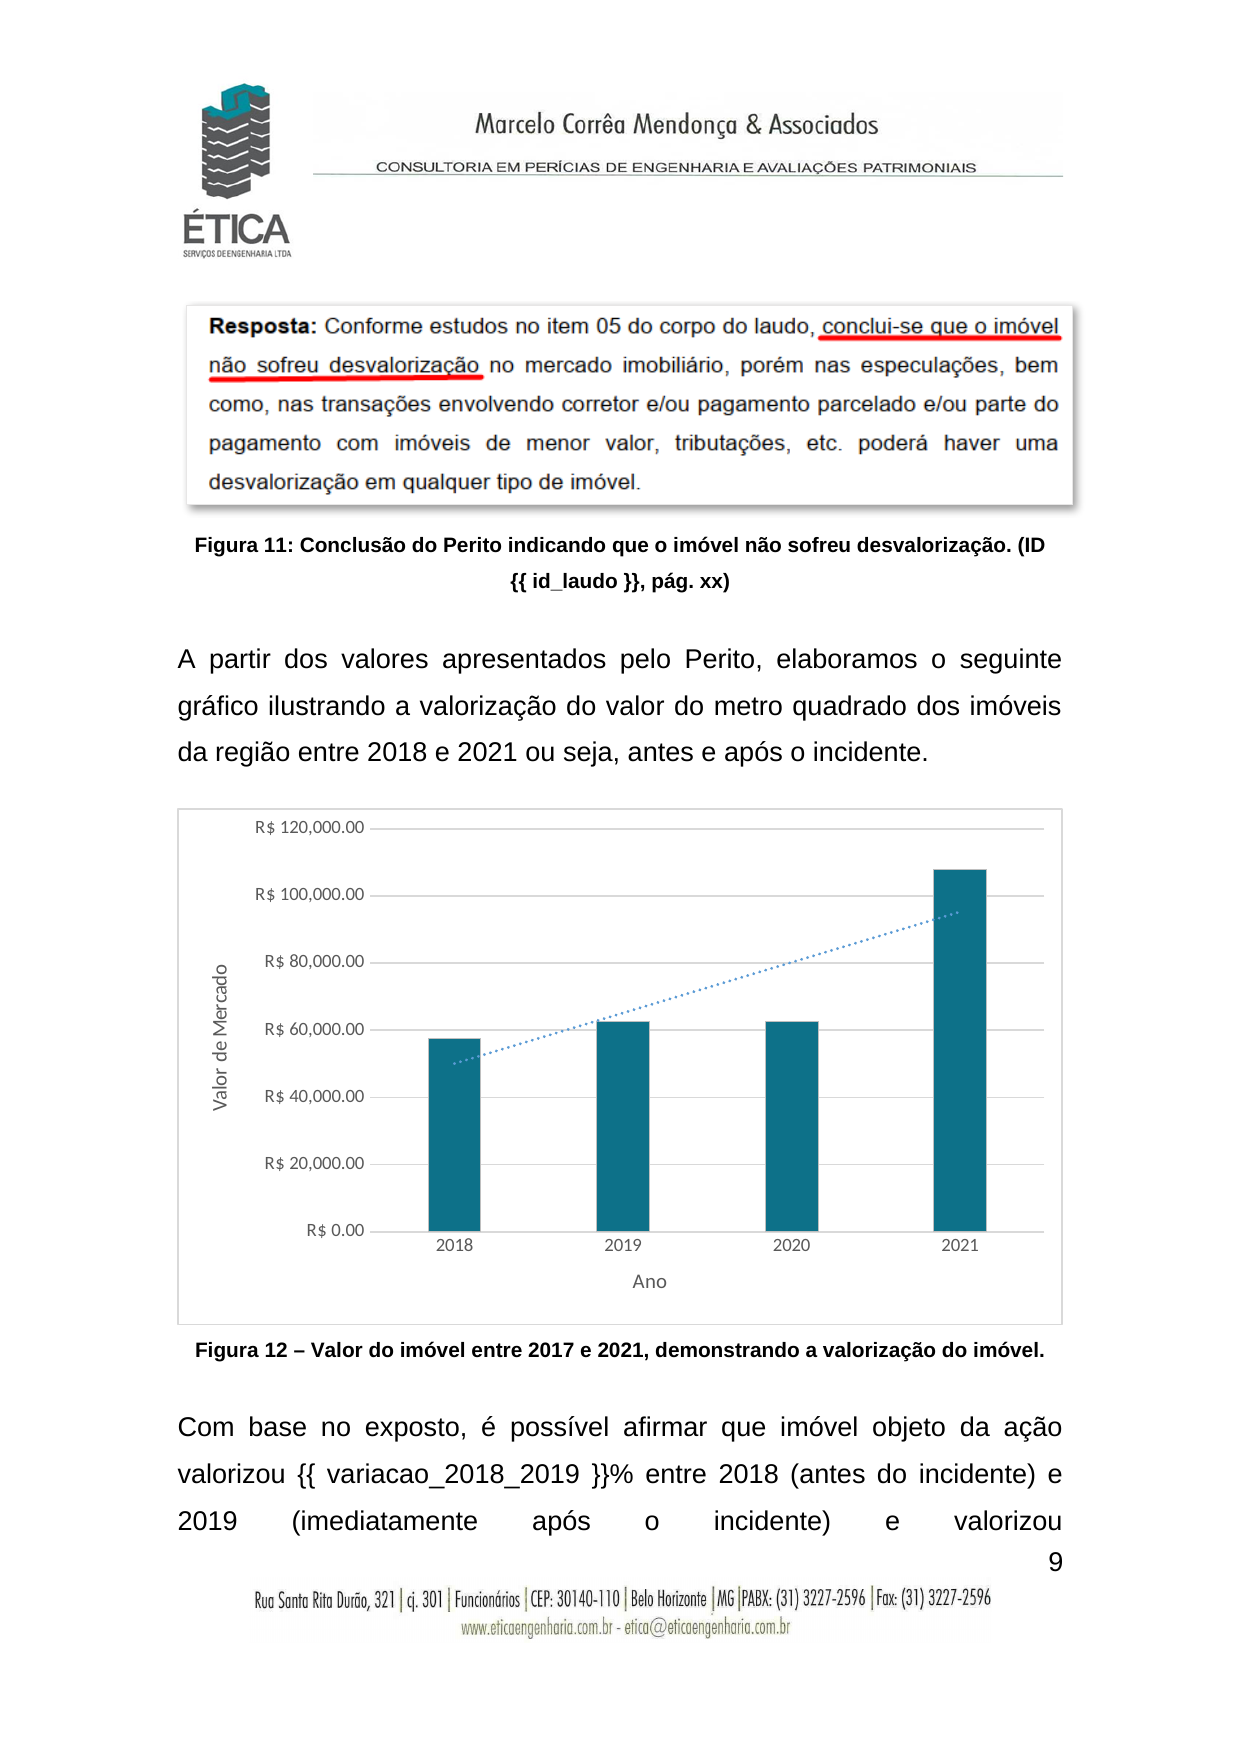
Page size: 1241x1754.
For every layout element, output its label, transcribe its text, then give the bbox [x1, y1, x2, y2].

picture [187, 306, 1072, 504]
text A partir dos valores apresentados pelo Perito, elaboramos o seguinte gráfico ilustrando a valorização do valor do metro quadrado dos imóveis da região entre 2018 e 2021 ou seja, antes e após o incidente. [177, 643, 1063, 768]
picture [249, 1577, 992, 1643]
picture [177, 73, 1064, 259]
